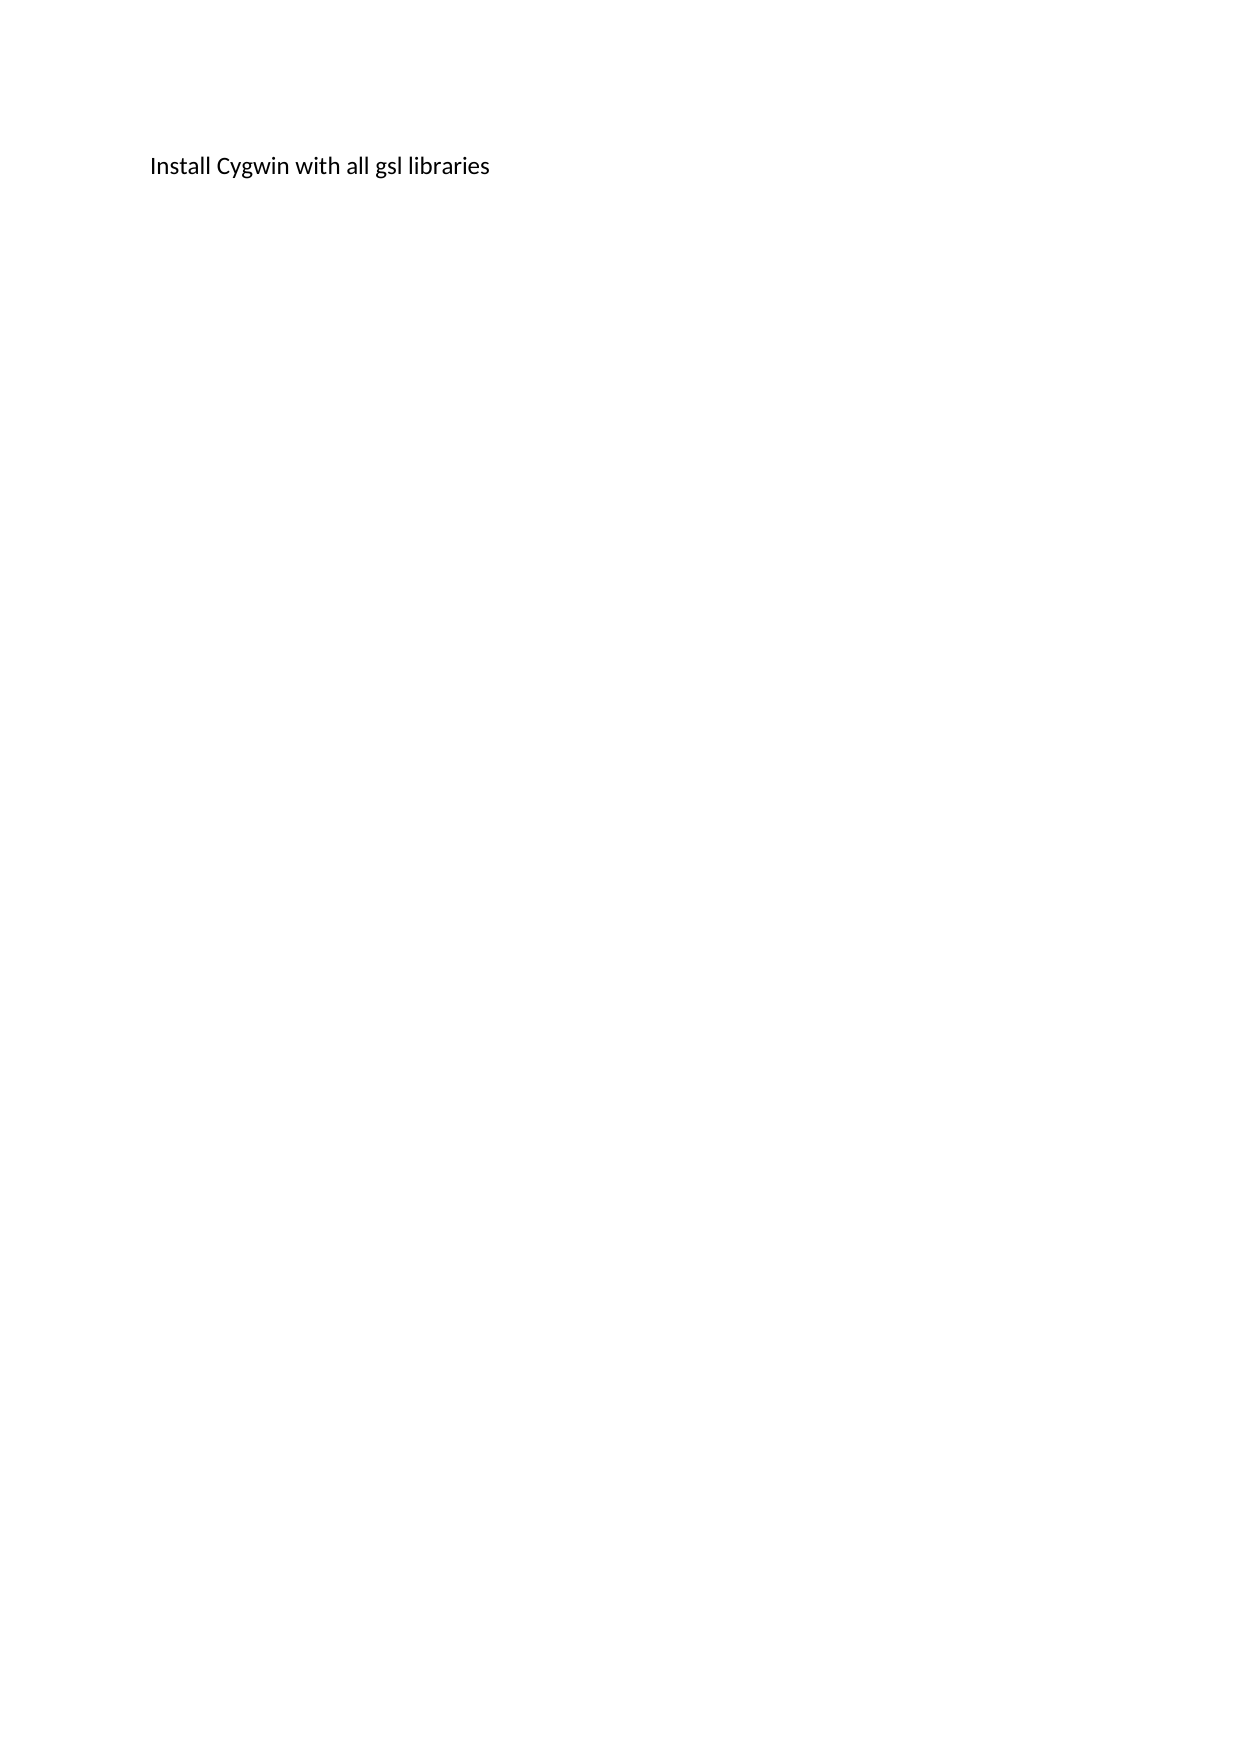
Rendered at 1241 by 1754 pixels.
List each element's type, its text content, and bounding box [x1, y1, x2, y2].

text Install Cygwin with all gsl libraries [150, 150, 1090, 181]
